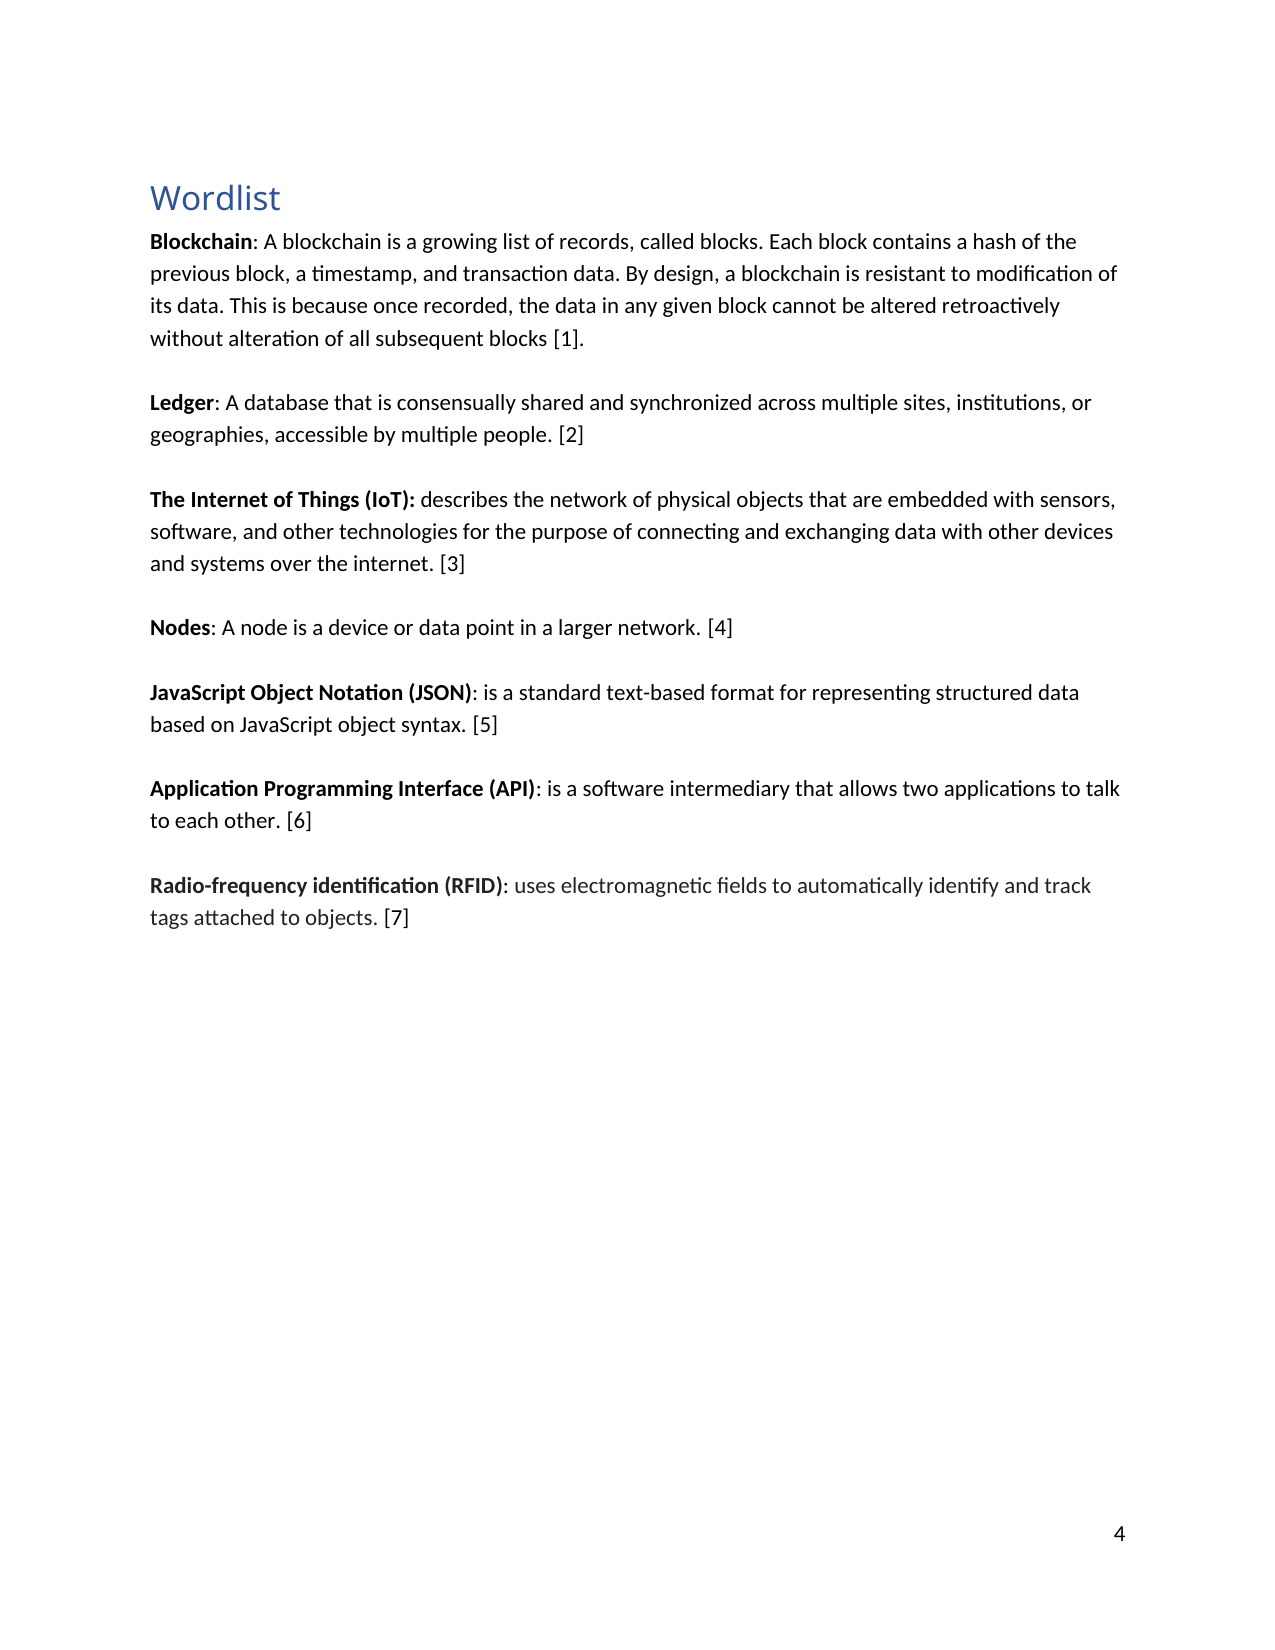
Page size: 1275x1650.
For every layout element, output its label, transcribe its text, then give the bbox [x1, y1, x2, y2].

text Nodes: A node is a device or data point in a larger network. [150, 613, 1125, 641]
text Blockchain: A blockchain is a growing list of records, called blocks. Each block contains a hash of the previous block, a timestamp, and transaction data. By design, a blockchain is resistant to modification of its data. This is because once recorded, the data in any given block cannot be altered retroactively without alteration of all subsequent blocks . [150, 227, 1125, 352]
text The Internet of Things (IoT): describes the network of physical objects that are embedded with sensors, software, and other technologies for the purpose of connecting and exchanging data with other devices and systems over the internet. [150, 485, 1125, 577]
subtitle Wordlist [150, 175, 1125, 220]
text JavaScript Object Notation (JSON): is a standard text-based format for representing structured data based on JavaScript object syntax. [150, 678, 1125, 738]
text Application Programming Interface (API): is a software intermediary that allows two applications to talk to each other. [150, 774, 1125, 834]
text Radio-frequency identification (RFID): uses electromagnetic fields to automatically identify and track tags attached to objects.Abstract [150, 871, 1125, 931]
text Ledger: A database that is consensually shared and synchronized across multiple sites, institutions, or geographies, accessible by multiple people. [150, 388, 1125, 448]
